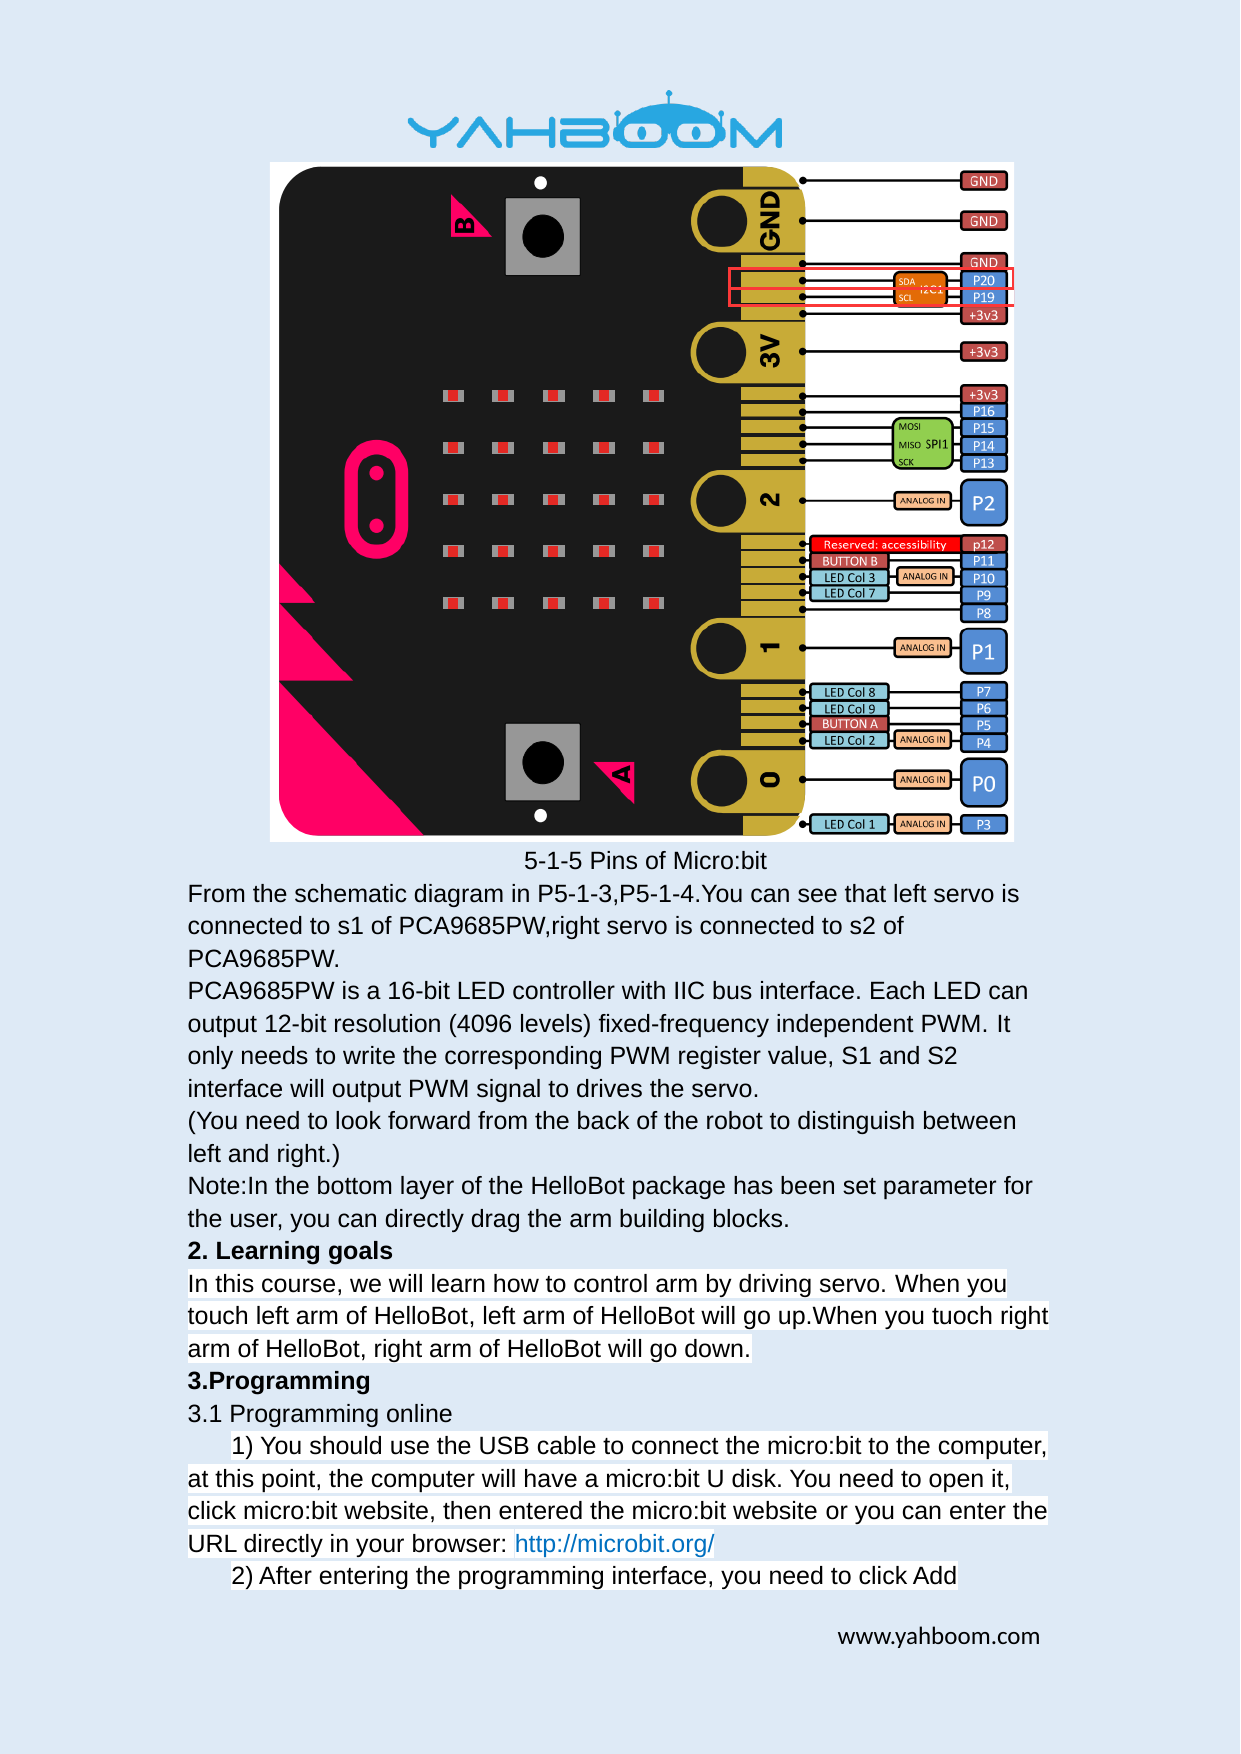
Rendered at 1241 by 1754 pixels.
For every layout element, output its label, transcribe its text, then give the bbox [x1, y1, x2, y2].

picture [269, 162, 1015, 842]
text 1) You should use the USB cable to connect the micro:bit to the computer, at this point, the computer will have a micro:bit U disk. You need to open it, click micro:bit website, then entered the micro:bit website or you can enter the URL directly in your browser: http://microbit.org/ [187, 1429, 1053, 1559]
text (You need to look forward from the back of the robot to distinguish between left and right.) [187, 1104, 1053, 1169]
text In this course, we will learn how to control arm by driving servo. When you touch left arm of HelloBot, left arm of HelloBot will go up.When you tuoch right arm of HelloBot, right arm of HelloBot will go down. [187, 1267, 1053, 1364]
text PCA9685PW is a 16-bit LED controller with IIC bus interface. Each LED can output 12-bit resolution (4096 levels) fixed-frequency independent PWM. It only needs to write the corresponding PWM register value, S1 and S2 interface will output PWM signal to drives the servo. [187, 974, 1053, 1104]
text 5-1-5 Pins of Micro:bit [187, 844, 1053, 877]
list Learning goals [187, 1234, 1053, 1267]
text 3.Programming [187, 1364, 1053, 1397]
text 3.1 Programming online [187, 1397, 1053, 1429]
text From the schematic diagram in P5-1-3,P5-1-4.You can see that left servo is connected to s1 of PCA9685PW,right servo is connected to s2 of PCA9685PW. [187, 877, 1053, 974]
text Note:In the bottom layer of the HelloBot package has been set parameter for the user, you can directly drag the arm building blocks. [187, 1169, 1053, 1234]
picture [407, 90, 782, 148]
